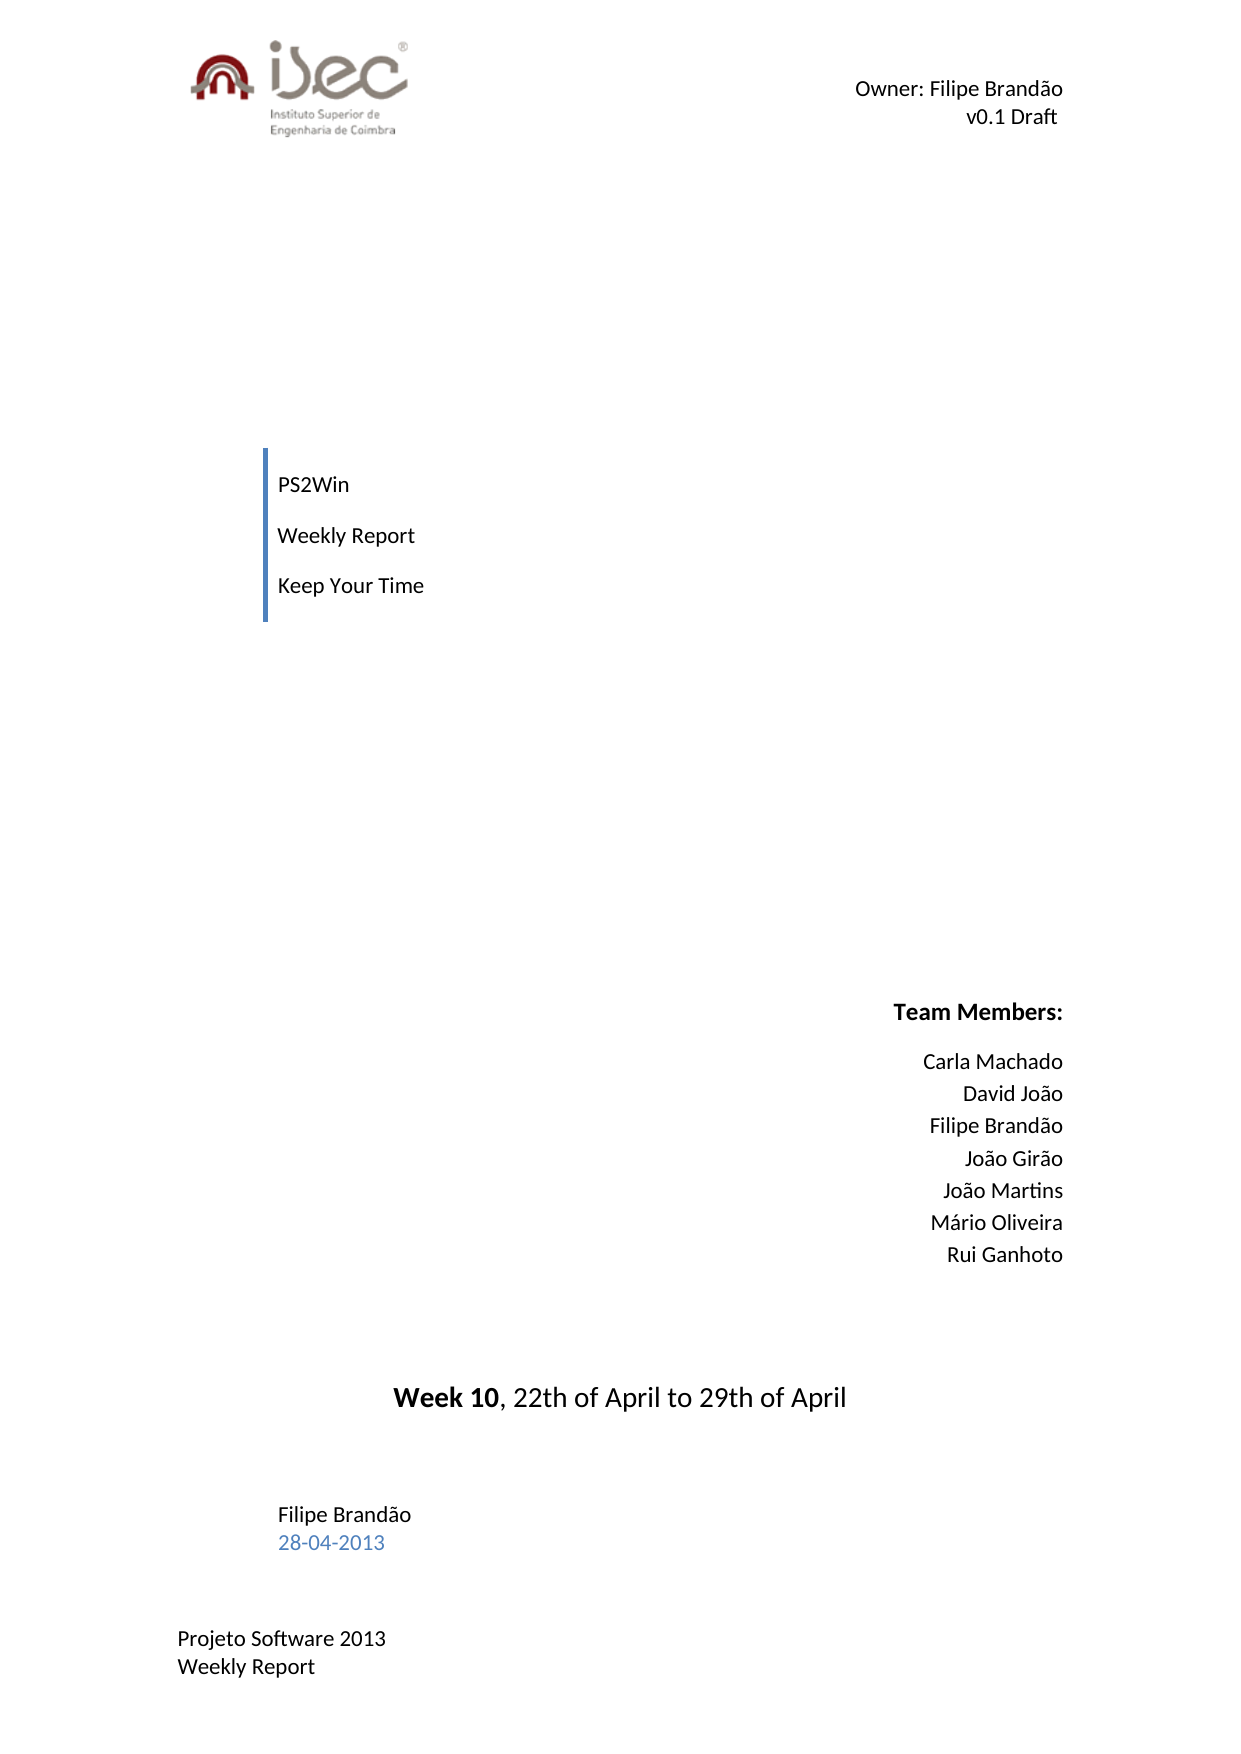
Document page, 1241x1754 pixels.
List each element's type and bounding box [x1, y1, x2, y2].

picture [190, 40, 408, 139]
